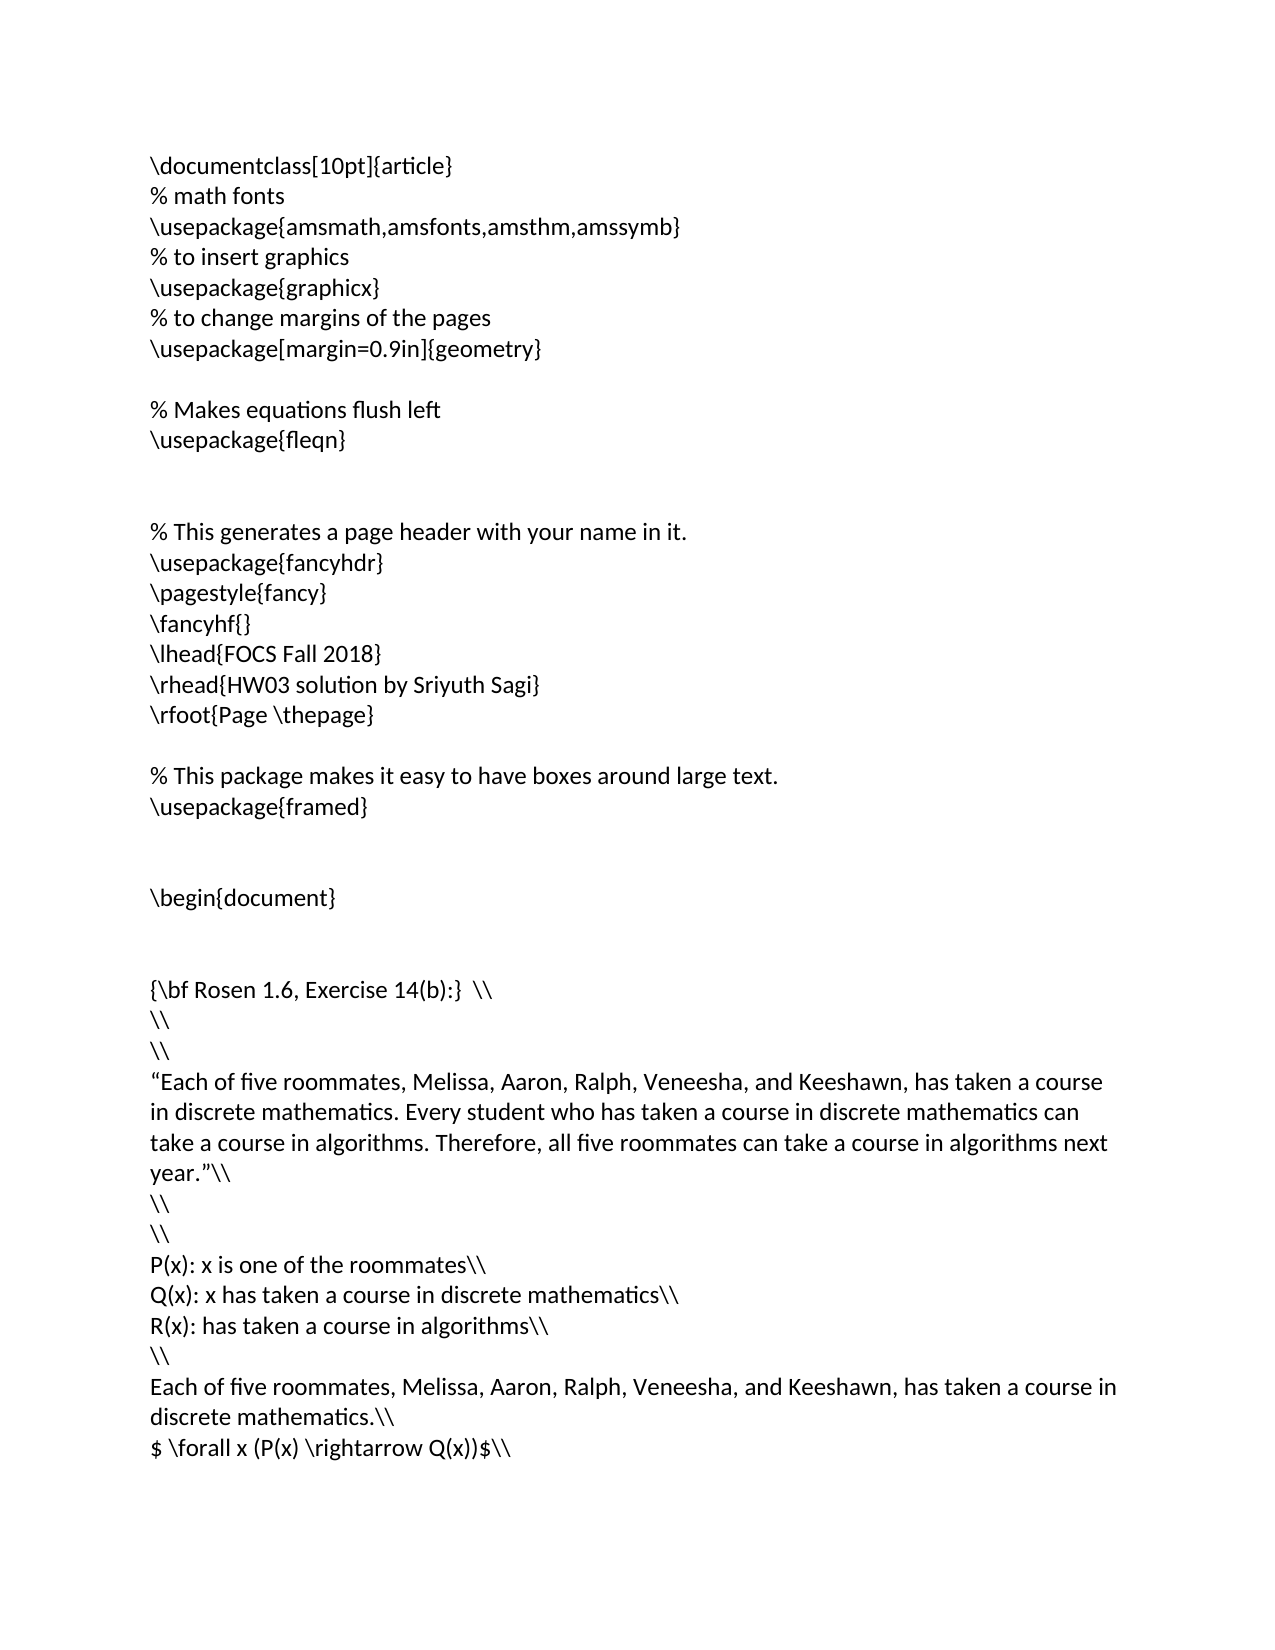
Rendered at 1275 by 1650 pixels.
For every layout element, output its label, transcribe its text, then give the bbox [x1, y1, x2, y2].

text \\ [150, 1340, 1125, 1371]
text Q(x): x has taken a course in discrete mathematics\\ [150, 1279, 1125, 1310]
text % to change margins of the pages [150, 303, 1125, 333]
text % This package makes it easy to have boxes around large text. [150, 760, 1125, 791]
text P(x): x is one of the roommates\\ [150, 1249, 1125, 1279]
text \usepackage{fancyhdr} [150, 547, 1125, 577]
text \usepackage{framed} [150, 791, 1125, 821]
text $ \forall x (P(x) \rightarrow Q(x))$\\ [150, 1432, 1125, 1462]
text \begin{document} [150, 882, 1125, 913]
text \rfoot{Page \thepage} [150, 699, 1125, 730]
text \fancyhf{} [150, 608, 1125, 638]
text \\ [150, 1188, 1125, 1218]
text \rhead{HW03 solution by Sriyuth Sagi} [150, 669, 1125, 699]
text {\bf Rosen 1.6, Exercise 14(b):} \\ [150, 974, 1125, 1004]
text R(x): has taken a course in algorithms\\ [150, 1310, 1125, 1340]
text \pagestyle{fancy} [150, 577, 1125, 608]
text % math fonts [150, 181, 1125, 211]
text % This generates a page header with your name in it. [150, 516, 1125, 547]
text % Makes equations flush left [150, 394, 1125, 425]
text \\ [150, 1218, 1125, 1249]
text \usepackage{graphicx} [150, 272, 1125, 303]
text \usepackage[margin=0.9in]{geometry} [150, 333, 1125, 364]
text \documentclass[10pt]{article} [150, 150, 1125, 181]
text % to insert graphics [150, 242, 1125, 272]
text \\ [150, 1004, 1125, 1035]
text \usepackage{amsmath,amsfonts,amsthm,amssymb} [150, 211, 1125, 242]
text \usepackage{fleqn} [150, 425, 1125, 455]
text “Each of five roommates, Melissa, Aaron, Ralph, Veneesha, and Keeshawn, has taken a course in discrete mathematics. Every student who has taken a course in discrete mathematics can take a course in algorithms. Therefore, all five roommates can take a course in algorithms next year.”\\ [150, 1066, 1125, 1188]
text Each of five roommates, Melissa, Aaron, Ralph, Veneesha, and Keeshawn, has taken a course in discrete mathematics.\\ [150, 1371, 1125, 1432]
text \\ [150, 1035, 1125, 1066]
text \lhead{FOCS Fall 2018} [150, 638, 1125, 669]
